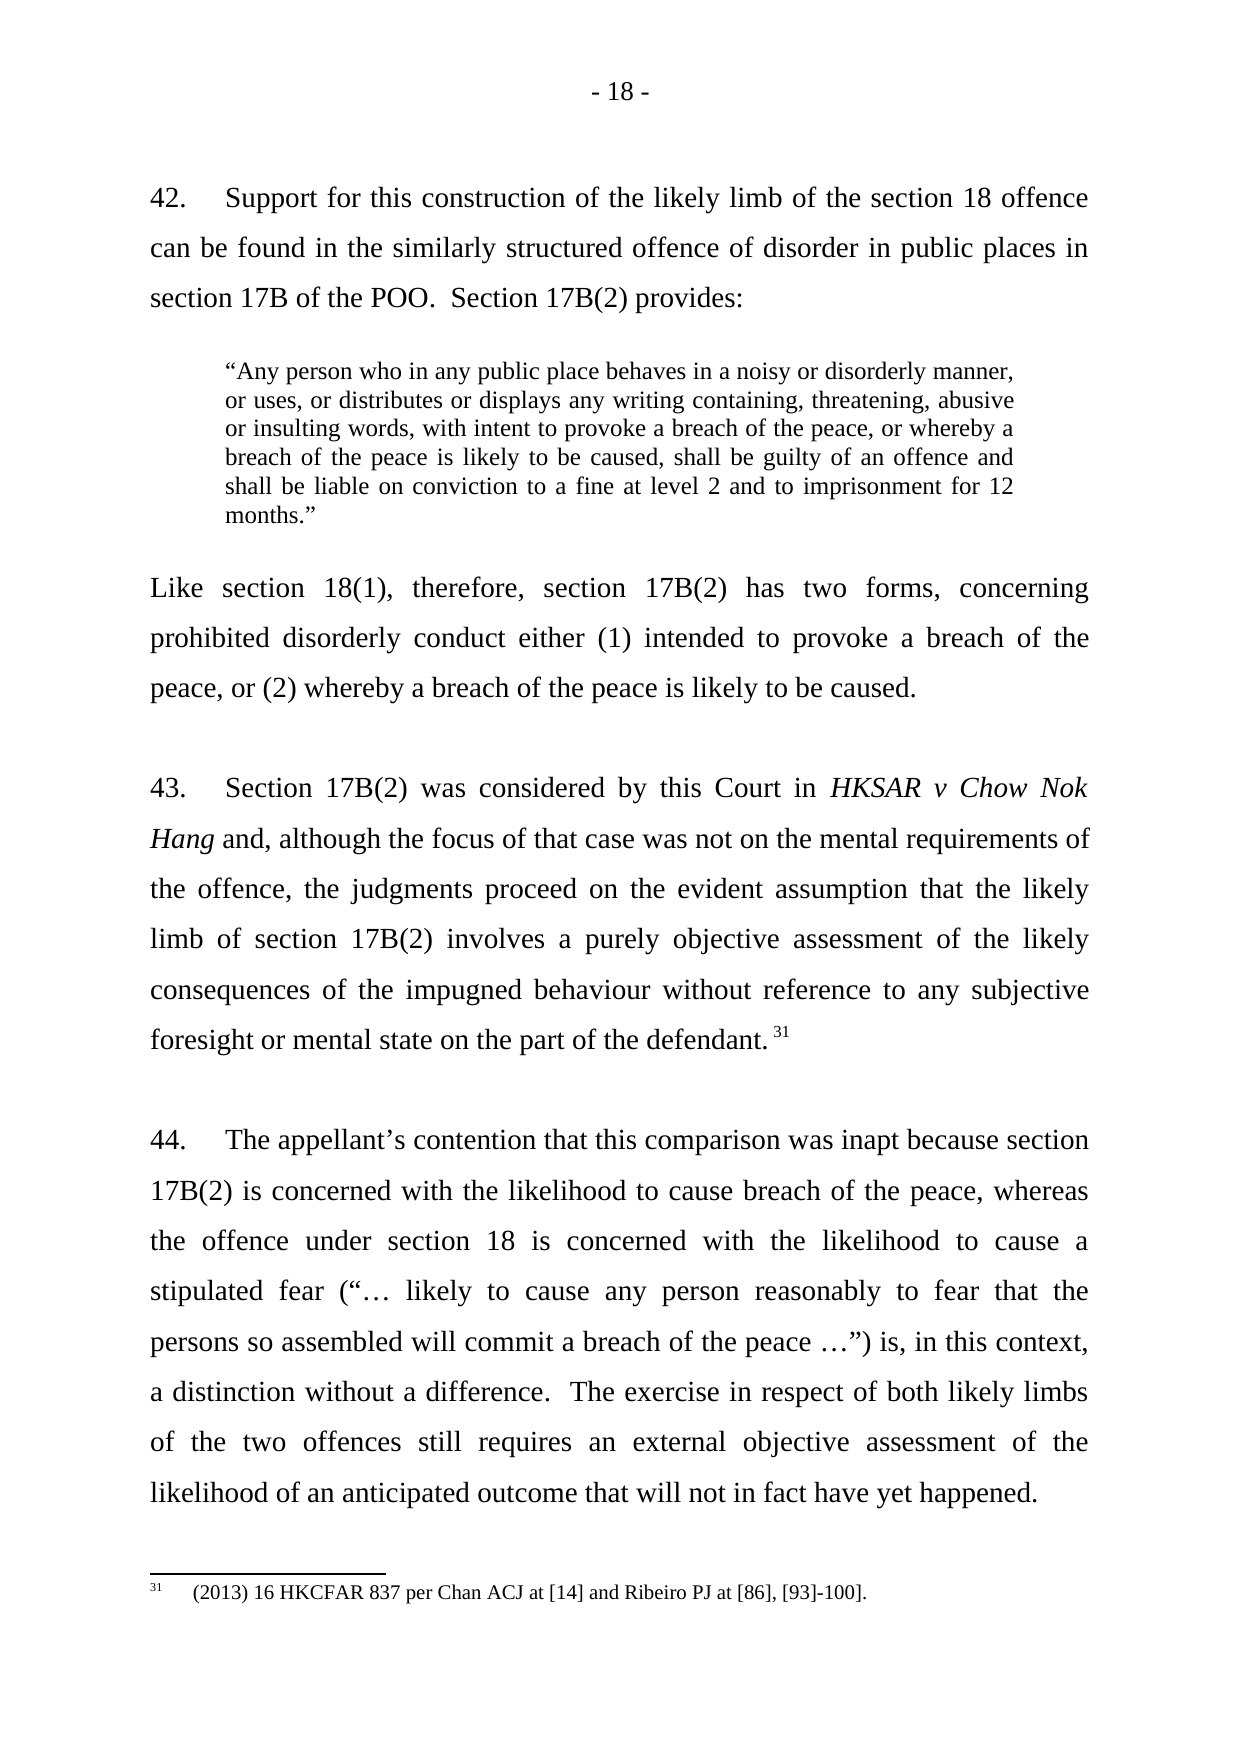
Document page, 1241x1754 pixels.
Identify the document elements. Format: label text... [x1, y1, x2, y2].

list Like section 18(1), therefore, section 17B(2) has two forms, concerning prohibited disorderly conduct either (1) intended to provoke a breach of the peace, or (2) whereby a breach of the peace is likely to be caused. [150, 570, 1090, 704]
list Support for this construction of the likely limb of the section 18 offence can be found in the similarly structured offence of disorder in public places in section 17B of the POO. Section 17B(2) provides: [150, 180, 1090, 314]
list The appellant’s contention that this comparison was inapt because section 17B(2) is concerned with the likelihood to cause breach of the peace, whereas the offence under section 18 is concerned with the likelihood to cause a stipulated fear (“… likely to cause any person reasonably to fear that the persons so assembled will commit a breach of the peace …”) is, in this context, a distinction without a difference. The exercise in respect of both likely limbs of the two offences still requires an external objective assessment of the likelihood of an anticipated outcome that will not in fact have yet happened. [150, 1122, 1090, 1508]
list “Any person who in any public place behaves in a noisy or disorderly manner, or uses, or distributes or displays any writing containing, threatening, abusive or insulting words, with intent to provoke a breach of the peace, or whereby a breach of the peace is likely to be caused, shall be guilty of an offence and shall be liable on conviction to a fine at level 2 and to imprisonment for 12 months.” [225, 356, 1015, 528]
list Section 17B(2) was considered by this Court in HKSAR v Chow Nok Hang and, although the focus of that case was not on the mental requirements of the offence, the judgments proceed on the evident assumption that the likely limb of section 17B(2) involves a purely objective assessment of the likely consequences of the impugned behaviour without reference to any subjective foresight or mental state on the part of the defendant. [150, 771, 1090, 1056]
